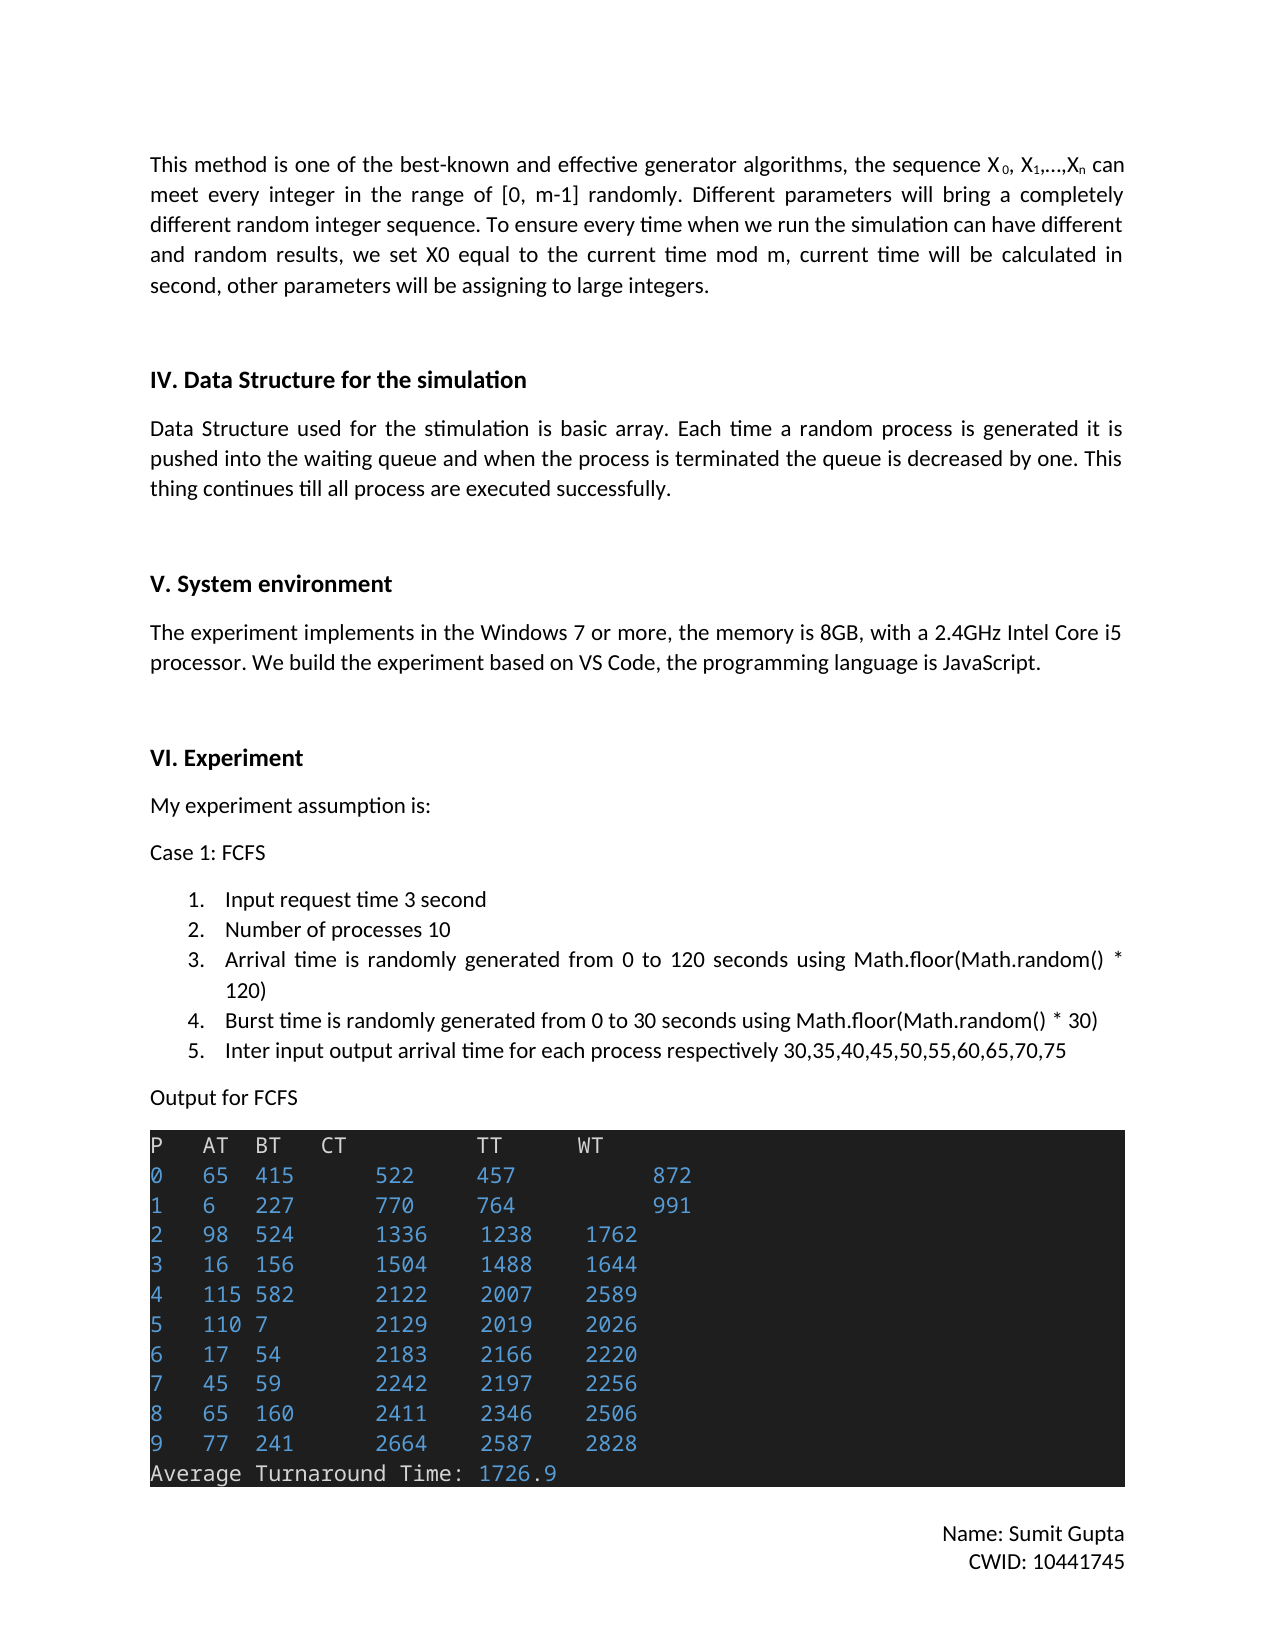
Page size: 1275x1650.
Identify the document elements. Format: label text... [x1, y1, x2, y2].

text The experiment implements in the Windows 7 or more, the memory is 8GB, with a 2.4GHz Intel Core i5 processor. We build the experiment based on VS Code, the programming language is JavaScript. [150, 618, 1125, 676]
list Input request time 3 second [187, 885, 1125, 913]
text 2 98 524 1336 1238 1762 [150, 1219, 1125, 1249]
text Case 1: FCFS [150, 838, 1125, 866]
text IV. Data Structure for the simulation [150, 364, 1125, 395]
text My experiment assumption is: [150, 791, 1125, 819]
text 3 16 156 1504 1488 1644 [150, 1249, 1125, 1279]
list Number of processes 10 [187, 915, 1125, 943]
text 8 65 160 2411 2346 2506 [150, 1398, 1125, 1428]
text V. System environment [150, 568, 1125, 599]
list Burst time is randomly generated from 0 to 30 seconds using Math.floor(Math.random() * 30) [187, 1006, 1125, 1034]
text 6 17 54 2183 2166 2220 [150, 1338, 1125, 1368]
text 1 6 227 770 764 991 [150, 1189, 1125, 1219]
list Inter input output arrival time for each process respectively 30,35,40,45,50,55,60,65,70,75 [187, 1036, 1125, 1064]
text This method is one of the best-known and effective generator algorithms, the sequence X0, X1,…,Xn can meet every integer in the range of [0, m-1] randomly. Different parameters will bring a completely different random integer sequence. To ensure every time when we run the simulation can have different and random results, we set X0 equal to the current time mod m, current time will be calculated in second, other parameters will be assigning to large integers. [150, 150, 1125, 299]
list Arrival time is randomly generated from 0 to 120 seconds using Math.floor(Math.random() * 120) [187, 946, 1125, 1004]
text 4 115 582 2122 2007 2589 [150, 1279, 1125, 1309]
text Data Structure used for the stimulation is basic array. Each time a random process is generated it is pushed into the waiting queue and when the process is terminated the queue is decreased by one. This thing continues till all process are executed successfully. [150, 414, 1125, 503]
text 9 77 241 2664 2587 2828 [150, 1428, 1125, 1458]
text Output for FCFS [150, 1083, 1125, 1111]
text 7 45 59 2242 2197 2256 [150, 1368, 1125, 1398]
text Average Turnaround Time: 1726.9 [150, 1458, 1125, 1487]
text VI. Experiment [150, 742, 1125, 772]
text 5 110 7 2129 2019 2026 [150, 1309, 1125, 1338]
text P AT BT CT TT WT [150, 1130, 1125, 1160]
text 0 65 415 522 457 872 [150, 1160, 1125, 1189]
